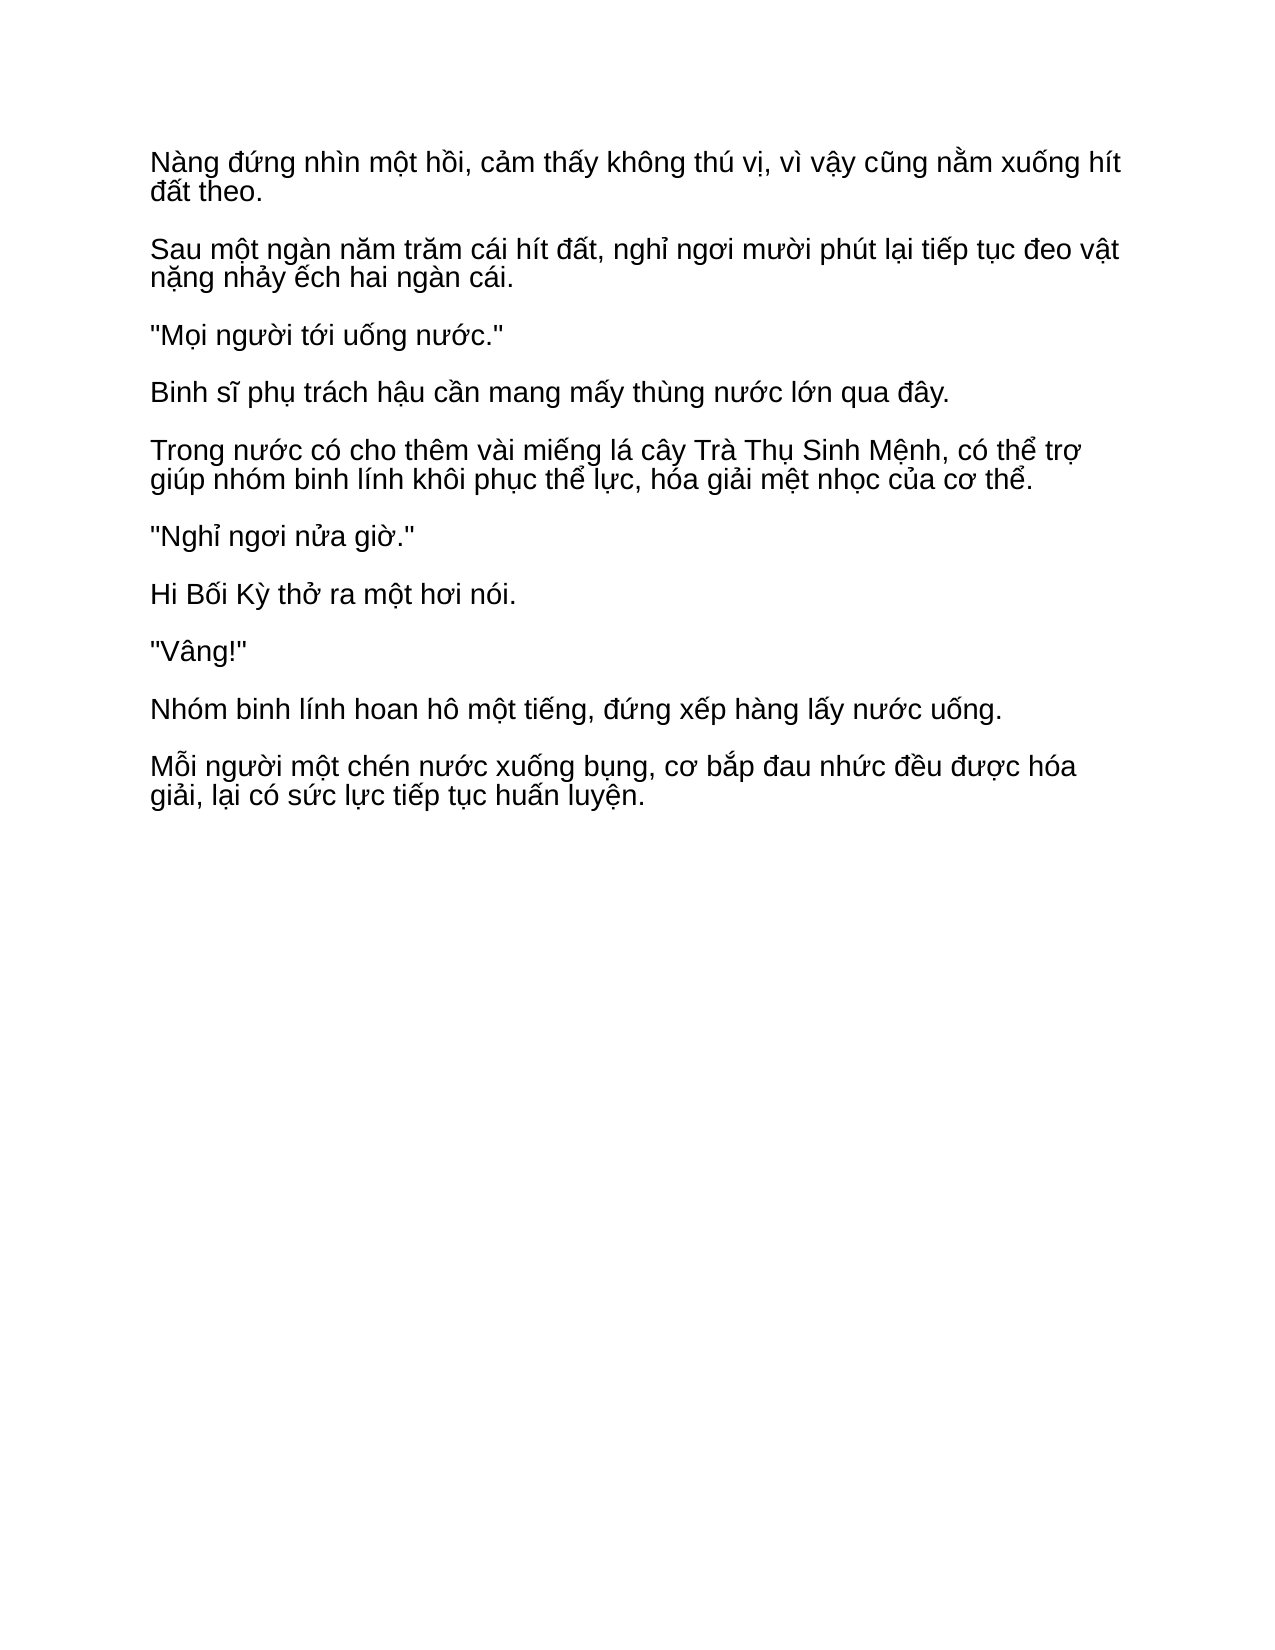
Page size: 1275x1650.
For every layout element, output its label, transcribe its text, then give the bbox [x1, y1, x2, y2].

text Sau một ngàn năm trăm cái hít đất, nghỉ ngơi mười phút lại tiếp tục đeo vật nặng nhảy ếch hai ngàn cái. [150, 236, 1125, 294]
text "Mọi người tới uống nước." [150, 322, 1125, 351]
text Hi Bối Kỳ thở ra một hơi nói. [150, 581, 1125, 610]
text "Nghỉ ngơi nửa giờ." [150, 524, 1125, 552]
text "Vâng!" [150, 639, 1125, 667]
text Trong nước có cho thêm vài miếng lá cây Trà Thụ Sinh Mệnh, có thể trợ giúp nhóm binh lính khôi phục thể lực, hóa giải mệt nhọc của cơ thể. [150, 437, 1125, 495]
text Mỗi người một chén nước xuống bụng, cơ bắp đau nhức đều được hóa giải, lại có sức lực tiếp tục huấn luyện. [150, 754, 1125, 811]
text Nàng đứng nhìn một hồi, cảm thấy không thú vị, vì vậy cũng nằm xuống hít đất theo. [150, 150, 1125, 207]
text Binh sĩ phụ trách hậu cần mang mấy thùng nước lớn qua đây. [150, 380, 1125, 409]
text Nhóm binh lính hoan hô một tiếng, đứng xếp hàng lấy nước uống. [150, 696, 1125, 725]
